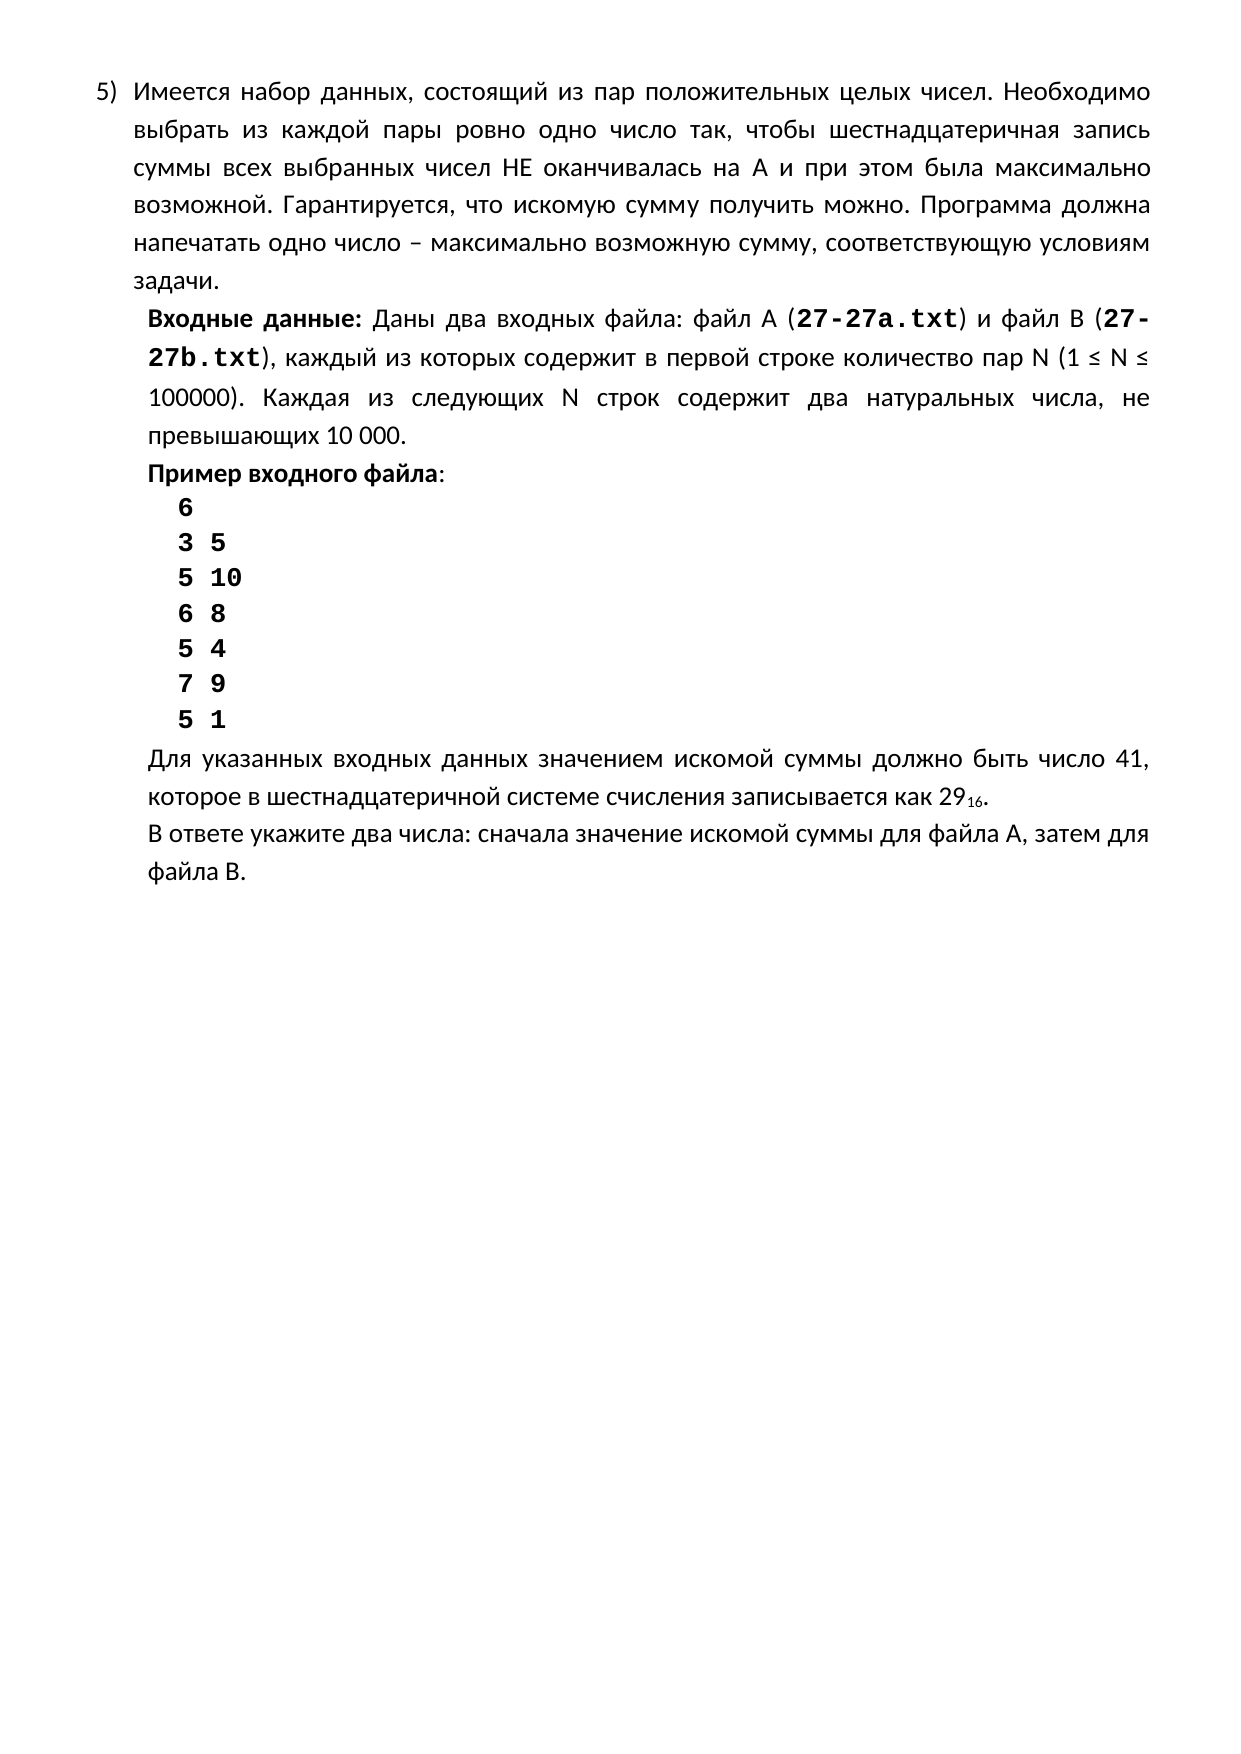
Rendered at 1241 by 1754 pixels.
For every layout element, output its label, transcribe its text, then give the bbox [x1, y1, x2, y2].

list Пример входного файла: [148, 456, 1152, 489]
list В ответе укажите два числа: сначала значение искомой суммы для файла А, затем для файла B. [148, 817, 1152, 888]
text 6 [177, 494, 1152, 524]
text 5 10 [177, 564, 1152, 595]
list Имеется набор данных, состоящий из пар положительных целых чисел. Необходимо выбрать из каждой пары ровно одно число так, чтобы шестнадцатеричная запись суммы всех выбранных чисел НЕ оканчивалась на A и при этом была максимально возможной. Гарантируется, что искомую сумму получить можно. Программа должна напечатать одно число – максимально возможную сумму, соответствующую условиям задачи. [96, 74, 1152, 296]
text 3 5 [177, 529, 1152, 560]
text 5 4 [177, 635, 1152, 666]
text 7 9 [177, 670, 1152, 701]
text 6 8 [177, 599, 1152, 630]
text 5 1 [177, 706, 1152, 736]
list Для указанных входных данных значением искомой суммы должно быть число 41, которое в шестнадцатеричной системе счисления записывается как 2916. [148, 741, 1152, 812]
list Входные данные: Даны два входных файла: файл A (27-27a.txt) и файл B (27-27b.txt), каждый из которых содержит в первой строке количество пар N (1 ≤ N ≤ 100000). Каждая из следующих N строк содержит два натуральных числа, не превышающих 10 000. [148, 301, 1152, 451]
